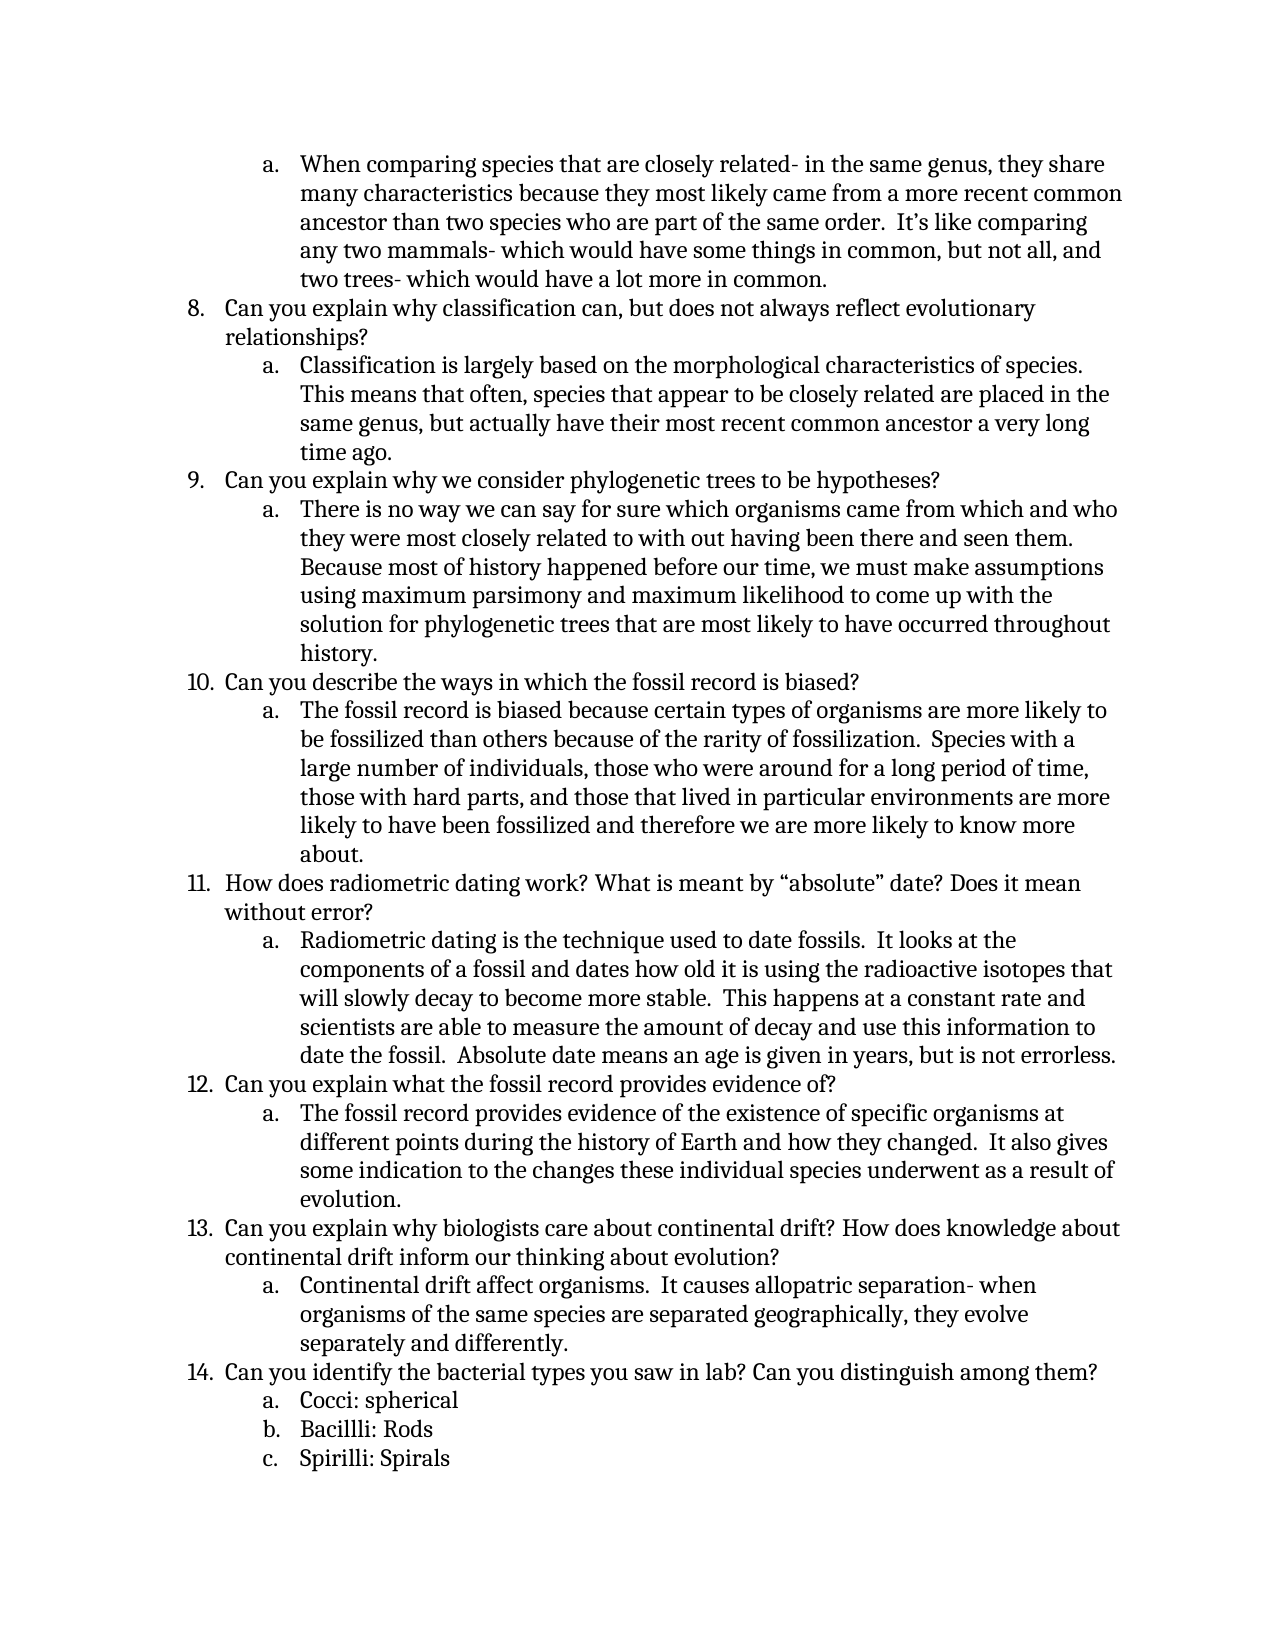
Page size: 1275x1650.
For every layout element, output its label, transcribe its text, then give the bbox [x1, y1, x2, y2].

list Classification is largely based on the morphological characteristics of species. This means that often, species that appear to be closely related are placed in the same genus, but actually have their most recent common ancestor a very long time ago. [262, 843, 1125, 958]
list When comparing species that are closely related- in the same genus, they share many characteristics because they most likely came from a more recent common ancestor than two species who are part of the same order. It’s like comparing any two mammals- which would have some things in common, but not all, and two trees- which would have a lot more in common. [262, 583, 1125, 727]
list The fossil record is biased because certain types of organisms are more likely to be fossilized than others because of the rarity of fossilization. Species with a large number of individuals, those who were around for a long period of time, those with hard parts, and those that lived in particular environments are more likely to have been fossilized and therefore we are more likely to know more about. [262, 1304, 1125, 1477]
list Can you describe ways in which prokaryotes are diverse? [187, 323, 1125, 352]
list Can you explain the importance of cyanobacteria on early earth? [187, 150, 1125, 179]
list Prokaryotes are composed of bacteria and archaea. Bacteria are very diverse, ranging in size and shape- cocci, bacilli, and spirilli. They have multiple kinds of cell walls that differ in structure and composition. Some of them are motile and some of them are pathogenic [262, 381, 1125, 496]
list Can you explain why larger taxonomic groups are not comparable across lineages? [187, 525, 1125, 554]
list Cyanobacteria are one of the biggest causes of the accumulation of O2 in Earth’s atmosphere. Without this accumulation where would not be enough O2 on the planet for most of the current aerobic life forms to exist. [262, 208, 1125, 294]
list Can you describe the ways in which the fossil record is biased? [187, 1247, 1125, 1275]
list Can you explain why we consider phylogenetic trees to be hypotheses? [187, 987, 1125, 1016]
list There is no way we can say for sure which organisms came from which and who they were most closely related to with out having been there and seen them. Because most of history happened before our time, we must make assumptions using maximum parsimony and maximum likelihood to come up with the solution for phylogenetic trees that are most likely to have occurred throughout history. [262, 1045, 1125, 1217]
list Can you explain why classification can, but does not always reflect evolutionary relationships? [187, 756, 1125, 814]
